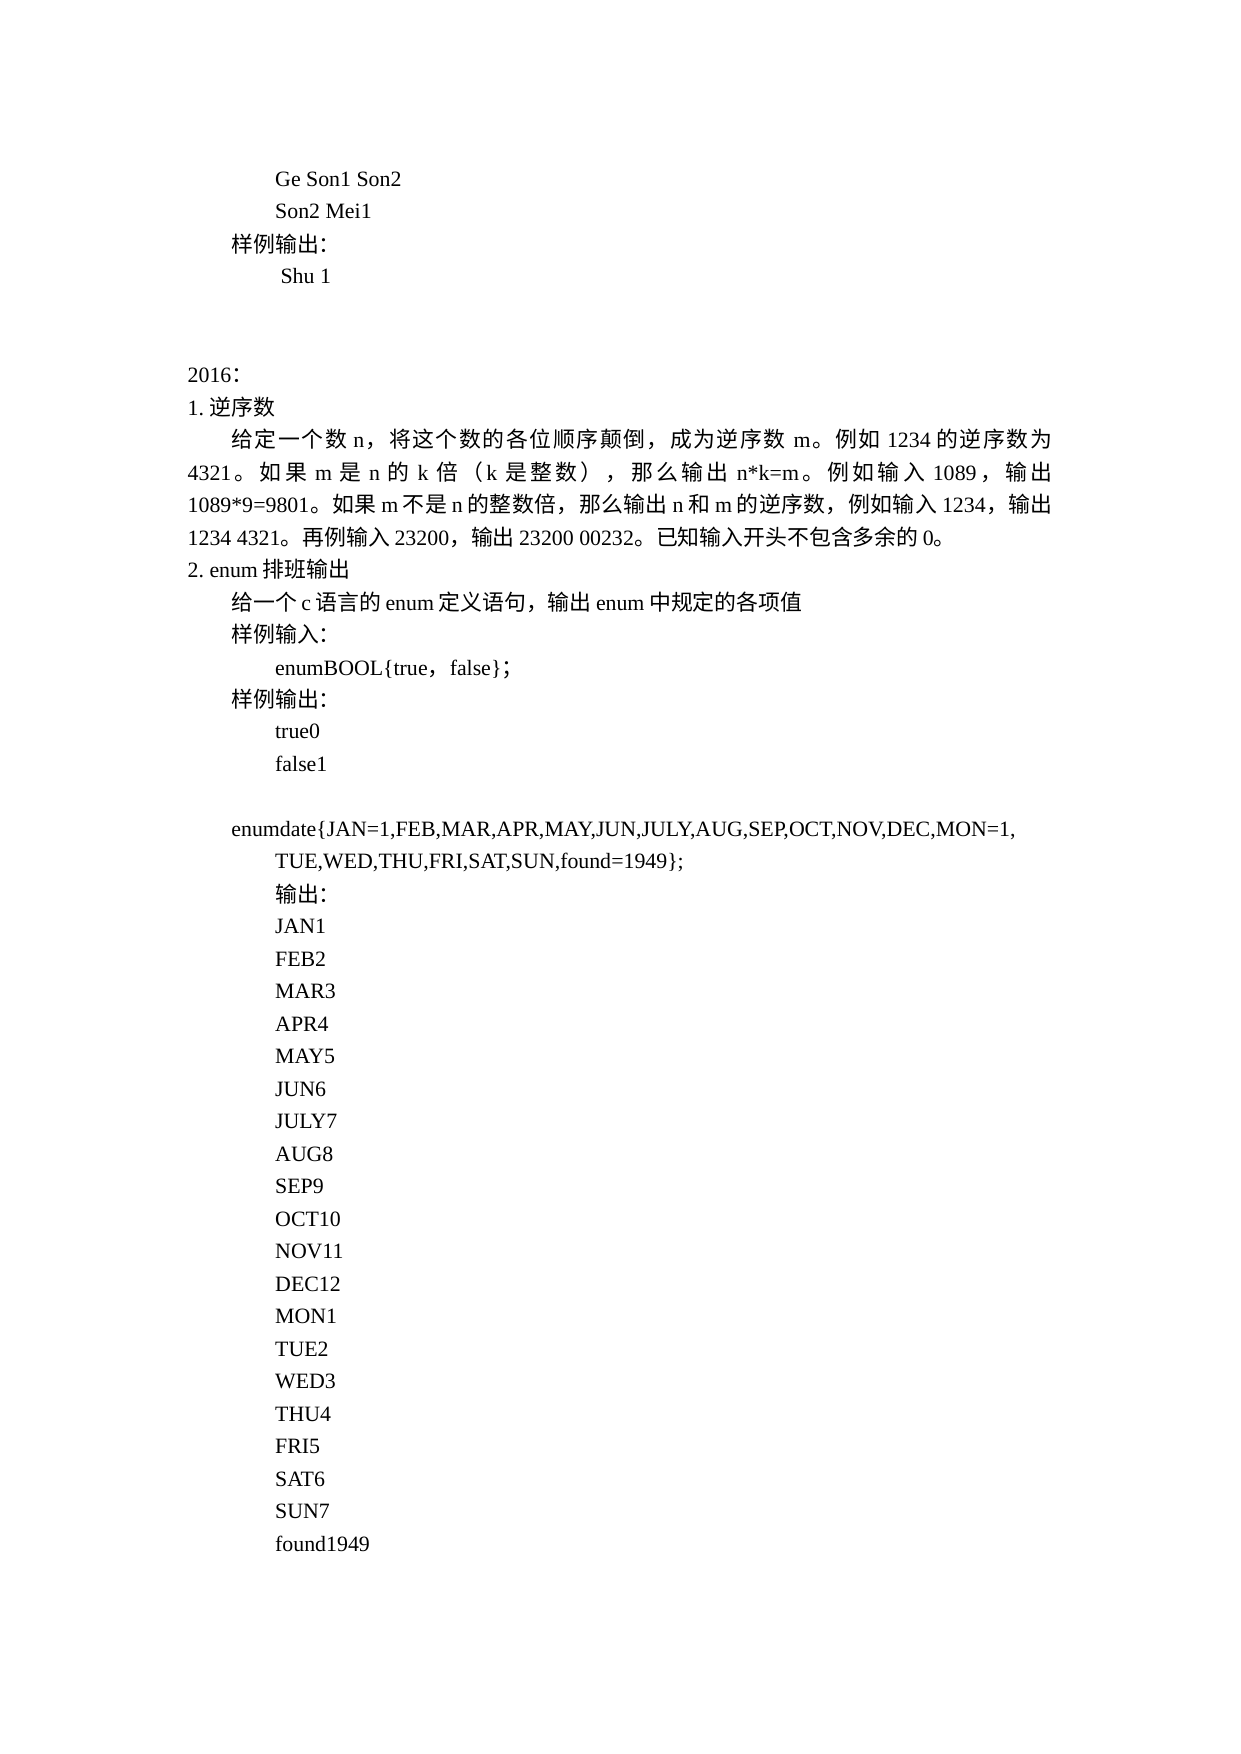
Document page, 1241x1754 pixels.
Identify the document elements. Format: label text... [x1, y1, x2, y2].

text MAR3 [187, 974, 1053, 1007]
text JULY7 [187, 1104, 1053, 1137]
text 样例输出： [187, 682, 1053, 714]
text enumdate{JAN=1,FEB,MAR,APR,MAY,JUN,JULY,AUG,SEP,OCT,NOV,DEC,MON=1, [187, 779, 1053, 844]
text Shu 1 [187, 259, 1053, 292]
text 2. enum排班输出 [187, 552, 1053, 584]
text SAT6 [187, 1462, 1053, 1494]
text OCT10 [187, 1202, 1053, 1234]
text TUE2 [187, 1332, 1053, 1364]
text JAN1 [187, 909, 1053, 942]
text AUG8 [187, 1137, 1053, 1169]
text JUN6 [187, 1072, 1053, 1104]
text FRI5 [187, 1429, 1053, 1462]
text SUN7 [187, 1494, 1053, 1527]
text THU4 [187, 1397, 1053, 1429]
text 样例输入： [187, 617, 1053, 649]
text 2016： [187, 357, 1053, 389]
text 给一个c语言的enum定义语句，输出enum中规定的各项值 [187, 584, 1053, 617]
text DEC12 [187, 1267, 1053, 1299]
text 给定一个数n，将这个数的各位顺序颠倒，成为逆序数m。例如1234的逆序数为4321。如果m是n的k倍（k是整数），那么输出n*k=m。例如输入1089，输出1089*9=9801。如果m不是n的整数倍，那么输出n和m的逆序数，例如输入1234，输出1234 4321。再例输入23200，输出23200 00232。已知输入开头不包含多余的0。 [187, 422, 1053, 552]
text Son2 Mei1 [187, 194, 1053, 227]
text WED3 [187, 1364, 1053, 1397]
text true0 [187, 714, 1053, 747]
text Ge Son1 Son2 [187, 162, 1053, 194]
text MON1 [187, 1299, 1053, 1332]
text SEP9 [187, 1169, 1053, 1202]
text MAY5 [187, 1039, 1053, 1072]
text NOV11 [187, 1234, 1053, 1267]
text false1 [187, 747, 1053, 779]
text APR4 [187, 1007, 1053, 1039]
text 1. 逆序数 [187, 389, 1053, 422]
text found1949 [187, 1527, 1053, 1559]
text 样例输出： [187, 227, 1053, 259]
text enumBOOL{true，false}； [187, 649, 1053, 682]
text 输出： [187, 877, 1053, 909]
text TUE,WED,THU,FRI,SAT,SUN,found=1949}; [187, 844, 1053, 877]
text FEB2 [187, 942, 1053, 974]
